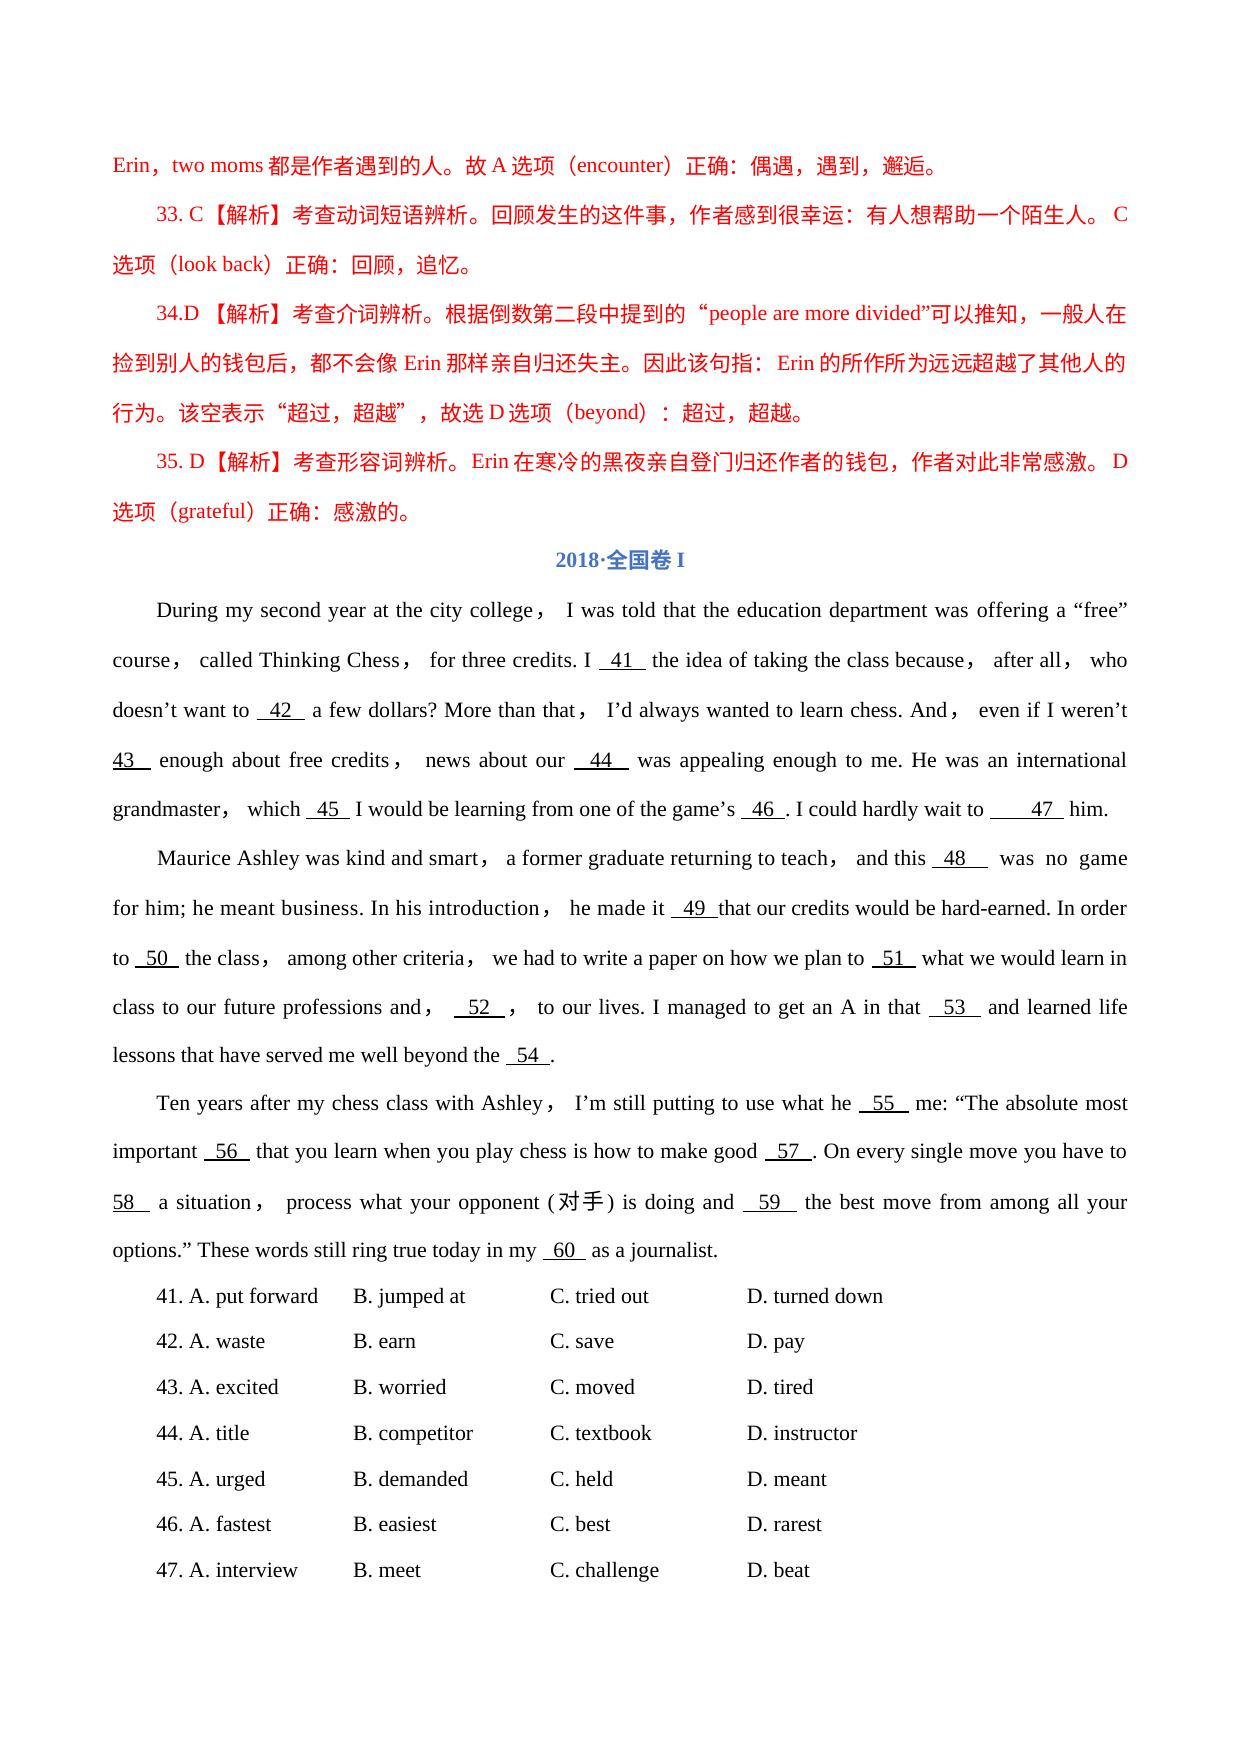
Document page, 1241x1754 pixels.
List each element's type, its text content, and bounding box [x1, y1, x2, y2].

text Maurice Ashley was kind and smart， a former graduate returning to teach， and this 48 was no game for him; he meant business. In his introduction， he made it 49 that our credits would be hard-earned. In order to 50 the class， among other criteria， we had to write a paper on how we plan to 51 what we would learn in class to our future professions and， 52 ， to our lives. I managed to get an A in that 53 and learned life lessons that have served me well beyond the 54 . [112, 839, 1128, 1071]
text 46. A. fastest B. easiest C. best D. rarest [112, 1507, 1128, 1541]
text 44. A. title B. competitor C. textbook D. instructor [112, 1416, 1128, 1449]
text 41. A. put forward B. jumped at C. tried out D. turned down [112, 1279, 1128, 1312]
text 45. A. urged B. demanded C. held D. meant [112, 1462, 1128, 1495]
text During my second year at the city college， I was told that the education department was offering a “free” course， called Thinking Chess， for three credits. I 41 the idea of taking the class because， after all， who doesn’t want to 42 a few dollars? More than that， I’d always wanted to learn chess. And， even if I weren’t 43 enough about free credits， news about our 44 was appealing enough to me. He was an international grandmaster， which 45 I would be learning from one of the game’s 46 . I could hardly wait to 47 him. [112, 592, 1128, 824]
text 35. D【解析】考查形容词辨析。Erin在寒冷的黑夜亲自登门归还作者的钱包，作者对此非常感激。D选项（grateful）正确：感激的。 [112, 444, 1128, 527]
text 47. A. interview B. meet C. challenge D. beat [112, 1553, 1128, 1586]
text 34.D 【解析】考查介词辨析。根据倒数第二段中提到的“people are more divided”可以推知，一般人在捡到别人的钱包后，都不会像Erin那样亲自归还失主。因此该句指：Erin的所作所为远远超越了其他人的行为。该空表示“超过，超越”，故选D选项（beyond）：超过，超越。 [112, 296, 1128, 428]
text Ten years after my chess class with Ashley， I’m still putting to use what he 55 me: “The absolute most important 56 that you learn when you play chess is how to make good 57 . On every single move you have to 58 a situation， process what your opponent (对手) is doing and 59 the best move from among all your options.” These words still ring true today in my 60 as a journalist. [112, 1084, 1128, 1266]
text 43. A. excited B. worried C. moved D. tired [112, 1370, 1128, 1403]
text 42. A. waste B. earn C. save D. pay [112, 1324, 1128, 1358]
text 33. C【解析】考查动词短语辨析。回顾发生的这件事，作者感到很幸运：有人想帮助一个陌生人。C选项（look back）正确：回顾，追忆。 [112, 197, 1128, 280]
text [112, 148, 1128, 181]
text 2018·全国卷I [112, 543, 1128, 576]
